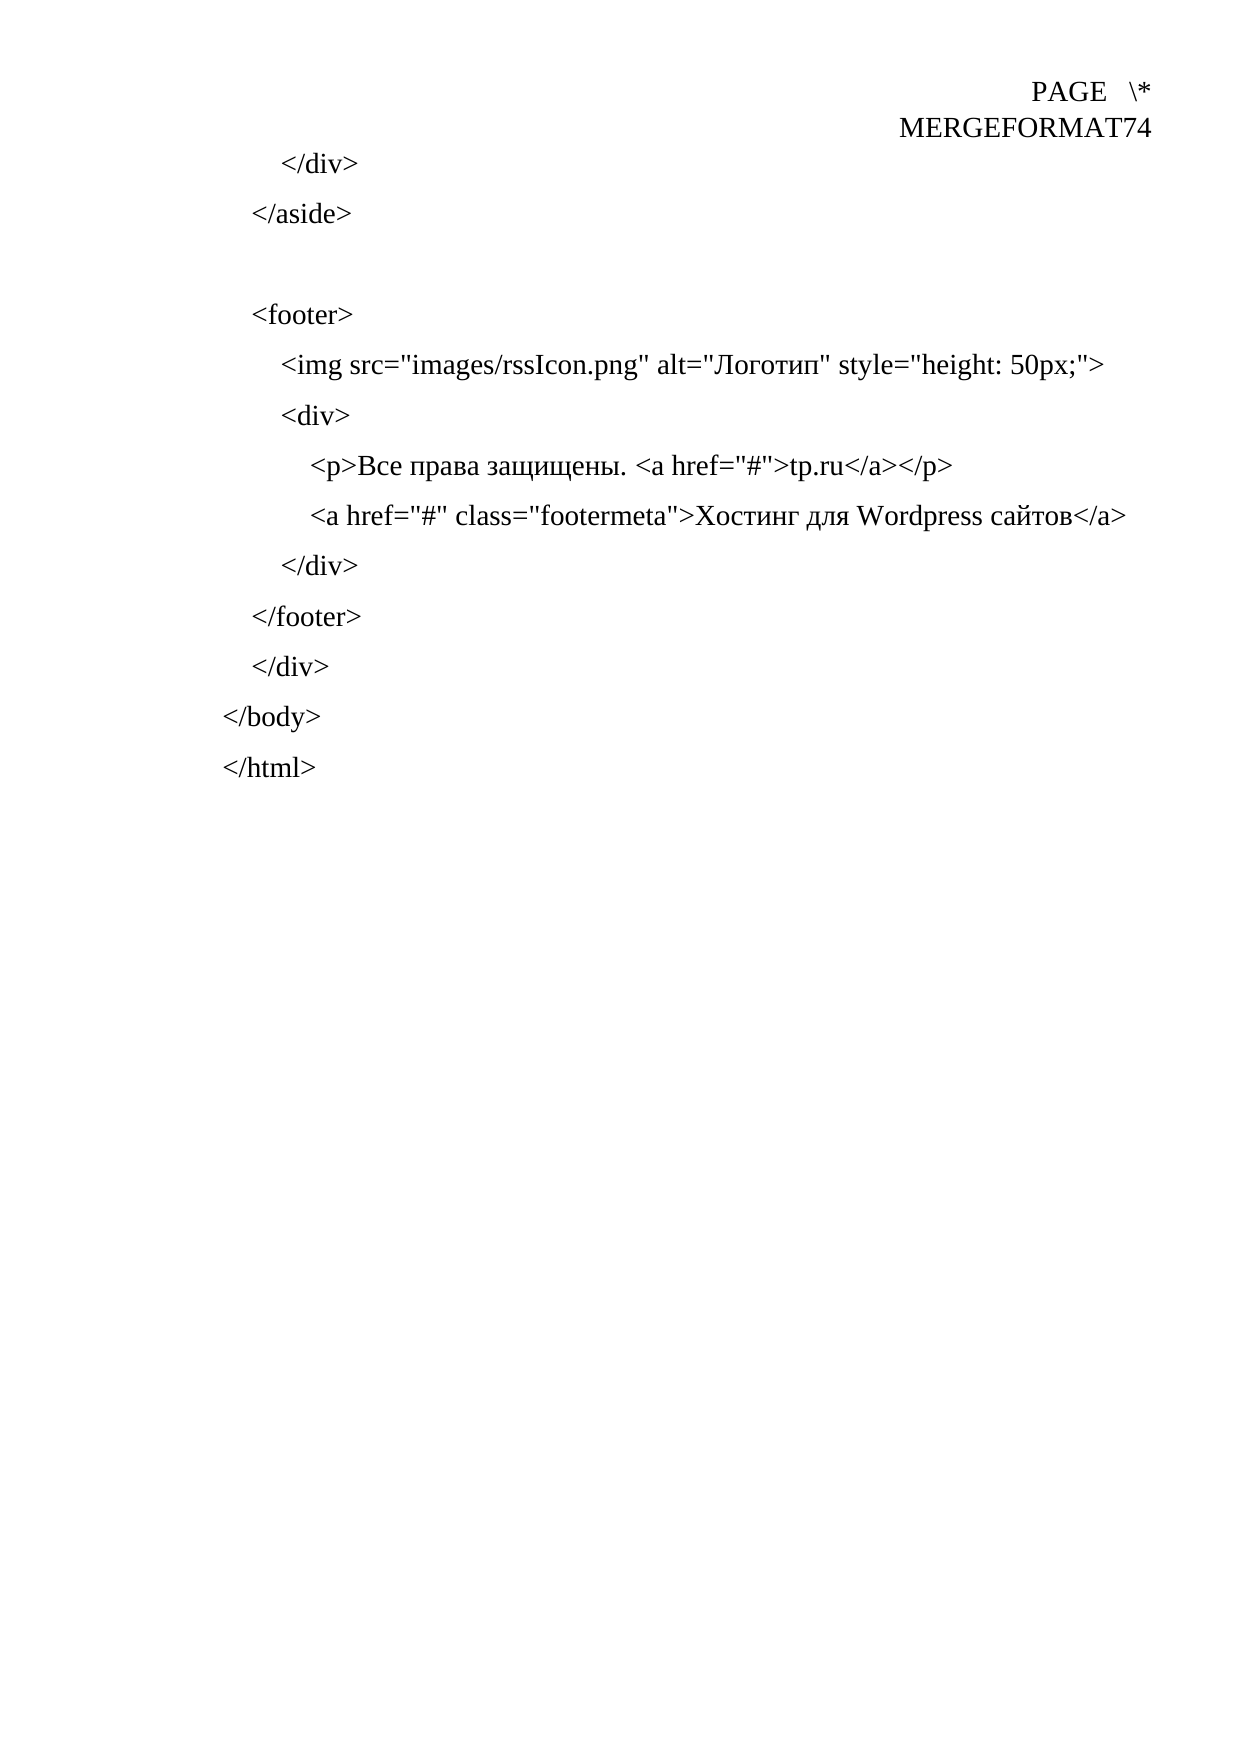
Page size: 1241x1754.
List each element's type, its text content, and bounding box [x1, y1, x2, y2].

text <img src="images/rssIcon.png" alt="Логотип" style="height: 50px;"> [222, 347, 1152, 381]
text <p>Все права защищены. <a href="#">tp.ru</a></p> [222, 448, 1152, 481]
text </aside> [222, 196, 1152, 230]
text <a href="#" class="footermeta">Хостинг для Wordpress сайтов</a> [222, 498, 1152, 532]
text </html> [222, 750, 1152, 783]
text <footer> [222, 297, 1152, 331]
text </body> [222, 699, 1152, 733]
text </div> [222, 146, 1152, 179]
text <div> [222, 398, 1152, 431]
text </div> [222, 649, 1152, 683]
text </footer> [222, 599, 1152, 632]
text </div> [222, 548, 1152, 582]
